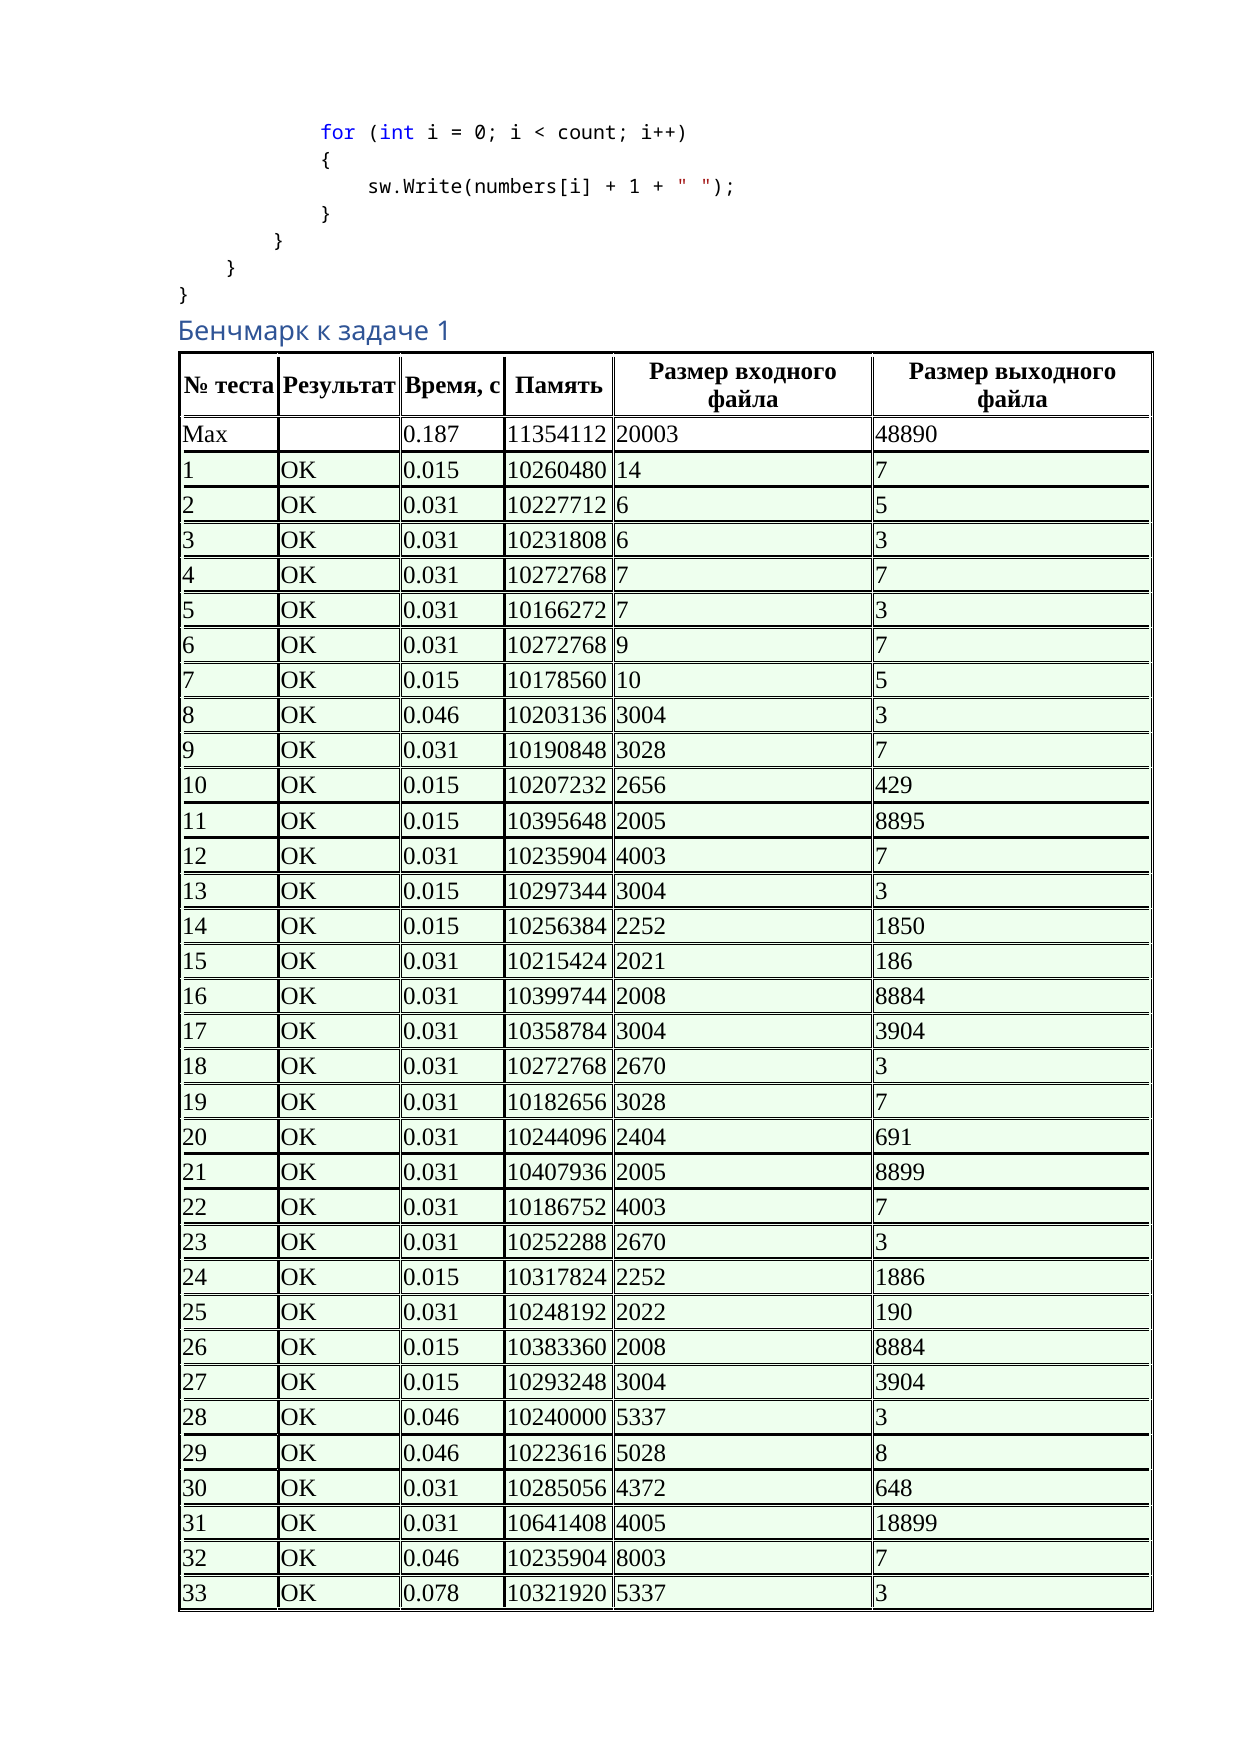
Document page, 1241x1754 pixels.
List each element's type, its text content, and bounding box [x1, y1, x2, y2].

table_cell 10203136 [506, 699, 612, 731]
table_cell 4372 [615, 1471, 871, 1503]
table_header Размер выходного файла [873, 354, 1151, 415]
table_cell 2252 [615, 1261, 871, 1292]
table_cell 0.015 [402, 453, 503, 485]
table_cell 10178560 [506, 664, 612, 696]
table_cell 10358784 [506, 1015, 612, 1047]
table_cell 18899 [874, 1503, 1151, 1538]
table_cell 7 [874, 836, 1151, 871]
table_cell OK [280, 559, 399, 590]
table_cell 0.046 [402, 1436, 503, 1468]
table_cell 7 [874, 450, 1151, 485]
table_cell 10 [615, 664, 871, 696]
table_cell 25 [181, 1293, 277, 1327]
table_cell 10227712 [506, 488, 612, 520]
table_cell 1886 [874, 1257, 1151, 1292]
text { [177, 145, 1152, 172]
text } [177, 253, 1152, 280]
table_cell 29 [180, 1433, 277, 1468]
table_cell 15 [181, 941, 277, 976]
table_cell 10399744 [506, 980, 612, 1012]
table_cell 0.015 [402, 664, 503, 696]
table_cell 0.031 [402, 1050, 503, 1082]
table_cell 10272768 [506, 629, 612, 661]
table_cell 0.031 [402, 559, 503, 590]
table_cell OK [278, 1577, 401, 1608]
table_cell 5028 [615, 1436, 871, 1468]
table_cell 3904 [873, 1012, 1152, 1047]
table_cell OK [280, 1436, 399, 1468]
table_cell 10235904 [506, 839, 612, 871]
table_cell 10240000 [506, 1401, 612, 1433]
table_cell 0.031 [402, 1507, 503, 1538]
table_cell 8003 [615, 1542, 871, 1573]
table_cell OK [280, 945, 399, 976]
table_cell 6 [181, 625, 277, 661]
table_cell 10317824 [506, 1261, 612, 1292]
table_cell 2 [181, 485, 277, 520]
table_cell 10223616 [506, 1436, 612, 1468]
table_cell OK [280, 839, 399, 871]
table_cell 10235904 [506, 1542, 612, 1573]
table_cell 7 [615, 594, 871, 625]
table_cell 2005 [615, 1155, 871, 1187]
table_cell 6 [615, 488, 871, 520]
table_cell OK [280, 1015, 399, 1047]
table_cell 2008 [615, 980, 871, 1012]
table_cell 10407936 [506, 1155, 612, 1187]
table_cell 0.031 [402, 1015, 503, 1047]
table_cell 0.015 [402, 769, 503, 801]
table_cell 3 [873, 696, 1152, 731]
table_cell 2021 [615, 945, 871, 976]
table_cell OK [280, 769, 399, 801]
table_cell 0.031 [402, 1471, 503, 1503]
table_cell 10395648 [506, 804, 612, 836]
table_cell 4 [181, 555, 277, 590]
table_cell 33 [181, 1573, 278, 1608]
table_cell 3 [874, 871, 1151, 906]
text } [177, 226, 1152, 253]
table_cell OK [280, 524, 399, 555]
table_cell 3 [874, 520, 1151, 555]
table_cell 9 [615, 629, 871, 661]
table_cell OK [280, 1085, 399, 1117]
table_cell 3004 [615, 1015, 871, 1047]
table_cell 0.031 [402, 1226, 503, 1257]
subtitle Бенчмарк к задаче 1 [177, 311, 1152, 348]
table_cell 20 [180, 1117, 278, 1152]
table_cell 0.031 [402, 1120, 503, 1152]
table_cell 2005 [615, 804, 871, 836]
table_cell 0.015 [402, 1331, 503, 1363]
table_cell 2404 [615, 1120, 871, 1152]
table_cell 2670 [615, 1226, 871, 1257]
table_cell 10215424 [506, 945, 612, 976]
table_cell 5 [181, 590, 277, 625]
table_cell 5 [873, 661, 1152, 696]
table_cell 8 [180, 696, 278, 731]
table_cell 7 [874, 625, 1151, 661]
table_cell 48890 [873, 415, 1152, 450]
table_cell OK [280, 1331, 399, 1363]
table_cell 429 [873, 766, 1152, 801]
table_cell 0.015 [402, 910, 503, 941]
table_cell 3004 [615, 699, 871, 731]
table_cell OK [280, 594, 399, 625]
table_cell 10252288 [506, 1226, 612, 1257]
table_cell 1850 [874, 906, 1151, 941]
table_cell 0.046 [402, 1542, 503, 1573]
table_cell 19 [180, 1082, 278, 1117]
table_cell 0.031 [402, 1085, 503, 1117]
table_cell 14 [615, 453, 871, 485]
table_cell 3028 [615, 734, 871, 766]
table_cell 7 [874, 555, 1151, 590]
table_cell 8884 [874, 976, 1151, 1012]
table_cell 3 [873, 1573, 1151, 1608]
table_cell 4003 [615, 839, 871, 871]
table_cell 3 [181, 520, 277, 555]
table_cell OK [280, 664, 399, 696]
table_cell 10166272 [506, 594, 612, 625]
table_cell 10 [180, 766, 278, 801]
table_cell 0.015 [402, 1366, 503, 1398]
table_cell 10244096 [506, 1120, 612, 1152]
table_cell 0.046 [402, 1401, 503, 1433]
table_cell 10293248 [506, 1366, 612, 1398]
table_cell 10383360 [506, 1331, 612, 1363]
table_cell OK [280, 1507, 399, 1538]
table_cell 16 [181, 976, 277, 1012]
table_cell 10285056 [506, 1471, 612, 1503]
table_cell 8 [874, 1433, 1152, 1468]
table_cell 0.031 [402, 594, 503, 625]
table_cell 0.187 [402, 418, 503, 450]
table_cell 4005 [615, 1507, 871, 1538]
table_cell 26 [181, 1328, 277, 1363]
table_cell 10248192 [506, 1296, 612, 1327]
table_cell 10272768 [506, 559, 612, 590]
table_cell 2670 [615, 1050, 871, 1082]
table_cell 10260480 [506, 453, 612, 485]
text for (int i = 0; i < count; i++) [177, 118, 1152, 145]
table_cell 2252 [615, 910, 871, 941]
table_cell 31 [181, 1503, 277, 1538]
table_cell OK [280, 699, 399, 731]
table_cell 0.046 [402, 699, 503, 731]
table_cell 10207232 [506, 769, 612, 801]
table_cell 0.031 [402, 1296, 503, 1327]
table_cell 10321920 [504, 1577, 613, 1608]
table_cell 3004 [615, 1366, 871, 1398]
table_cell 186 [874, 941, 1151, 976]
table_cell 3 [874, 590, 1151, 625]
table_cell 2656 [615, 769, 871, 801]
table_cell 17 [180, 1012, 278, 1047]
table_cell 30 [180, 1468, 277, 1503]
table_cell 18 [180, 1047, 278, 1082]
table_cell 1 [181, 450, 277, 485]
table_header Размер входного файла [614, 354, 872, 415]
table_cell OK [280, 1261, 399, 1292]
table_cell OK [280, 488, 399, 520]
table_cell 24 [181, 1257, 277, 1292]
table_cell 0.031 [402, 945, 503, 976]
table_cell 6 [615, 524, 871, 555]
table_cell 10256384 [506, 910, 612, 941]
table_cell 3028 [615, 1085, 871, 1117]
table_cell 5337 [615, 1401, 871, 1433]
table_cell 21 [181, 1152, 277, 1187]
table_cell 12 [181, 836, 277, 871]
table_cell 2022 [615, 1296, 871, 1327]
text } [177, 199, 1152, 226]
table_cell 23 [181, 1222, 277, 1257]
table_cell 190 [874, 1293, 1151, 1327]
table_cell 7 [180, 661, 278, 696]
table_cell 7 [615, 559, 871, 590]
table_cell OK [280, 1471, 399, 1503]
table_cell 0.031 [402, 734, 503, 766]
table_cell 648 [874, 1468, 1152, 1503]
table_cell OK [280, 629, 399, 661]
table_cell 10641408 [506, 1507, 612, 1538]
table_cell 0.015 [402, 1261, 503, 1292]
text } [177, 280, 1152, 307]
table_cell 3 [873, 1047, 1152, 1082]
table_cell 4003 [615, 1190, 871, 1222]
table_cell 8899 [874, 1152, 1151, 1187]
table_cell 10297344 [506, 875, 612, 906]
table_cell 13 [181, 871, 277, 906]
table_cell OK [280, 875, 399, 906]
table_cell 0.031 [402, 488, 503, 520]
table_cell OK [280, 1542, 399, 1573]
table_cell 0.031 [402, 1155, 503, 1187]
table_cell OK [280, 1401, 399, 1433]
table_cell OK [280, 1190, 399, 1222]
text sw.Write(numbers[i] + 1 + " "); [177, 172, 1152, 199]
table_cell OK [280, 910, 399, 941]
table_cell 5337 [614, 1577, 872, 1608]
table_cell 7 [873, 731, 1152, 766]
table_cell 22 [181, 1187, 277, 1222]
table_cell 10272768 [506, 1050, 612, 1082]
table_cell Max [180, 415, 278, 450]
table_cell OK [280, 1120, 399, 1152]
table_cell 0.031 [402, 524, 503, 555]
table_cell 3904 [873, 1363, 1152, 1398]
table_cell 0.015 [402, 804, 503, 836]
table_cell OK [280, 734, 399, 766]
table_cell 0.031 [402, 629, 503, 661]
table_header № теста [181, 353, 278, 415]
table_cell 8895 [874, 801, 1151, 836]
table_cell 0.031 [402, 839, 503, 871]
table_cell 10182656 [506, 1085, 612, 1117]
table_cell 14 [181, 906, 277, 941]
table_cell 8884 [874, 1328, 1151, 1363]
table_cell 32 [181, 1538, 277, 1573]
table_cell 691 [873, 1117, 1152, 1152]
table_cell 0.031 [402, 980, 503, 1012]
table_cell OK [280, 1366, 399, 1398]
table_cell [280, 418, 399, 450]
table_cell 10186752 [506, 1190, 612, 1222]
table_cell OK [280, 453, 399, 485]
table_cell OK [280, 1296, 399, 1327]
table_cell 9 [180, 731, 278, 766]
table_cell 0.031 [402, 1190, 503, 1222]
table_cell 0.015 [402, 875, 503, 906]
table_header Память [504, 354, 613, 415]
table_cell 10190848 [506, 734, 612, 766]
table_cell 28 [180, 1398, 278, 1433]
table_header Время, с [401, 354, 504, 415]
table_cell OK [280, 980, 399, 1012]
table_cell 10231808 [506, 524, 612, 555]
table_cell 27 [180, 1363, 278, 1398]
table_cell 3 [873, 1398, 1152, 1433]
table_cell 2008 [615, 1331, 871, 1363]
table_cell 5 [874, 485, 1151, 520]
table_cell 3004 [615, 875, 871, 906]
table_header Результат [278, 354, 401, 415]
table_cell OK [280, 804, 399, 836]
table_cell 11354112 [506, 418, 612, 450]
table_cell 0.078 [401, 1577, 504, 1608]
table_cell 3 [874, 1222, 1151, 1257]
table_cell 7 [874, 1538, 1151, 1573]
table_cell 7 [874, 1187, 1151, 1222]
table_cell 11 [181, 801, 277, 836]
table_cell OK [280, 1155, 399, 1187]
table_cell OK [280, 1050, 399, 1082]
table_cell 7 [873, 1082, 1152, 1117]
table_cell OK [280, 1226, 399, 1257]
table_cell 20003 [615, 418, 871, 450]
